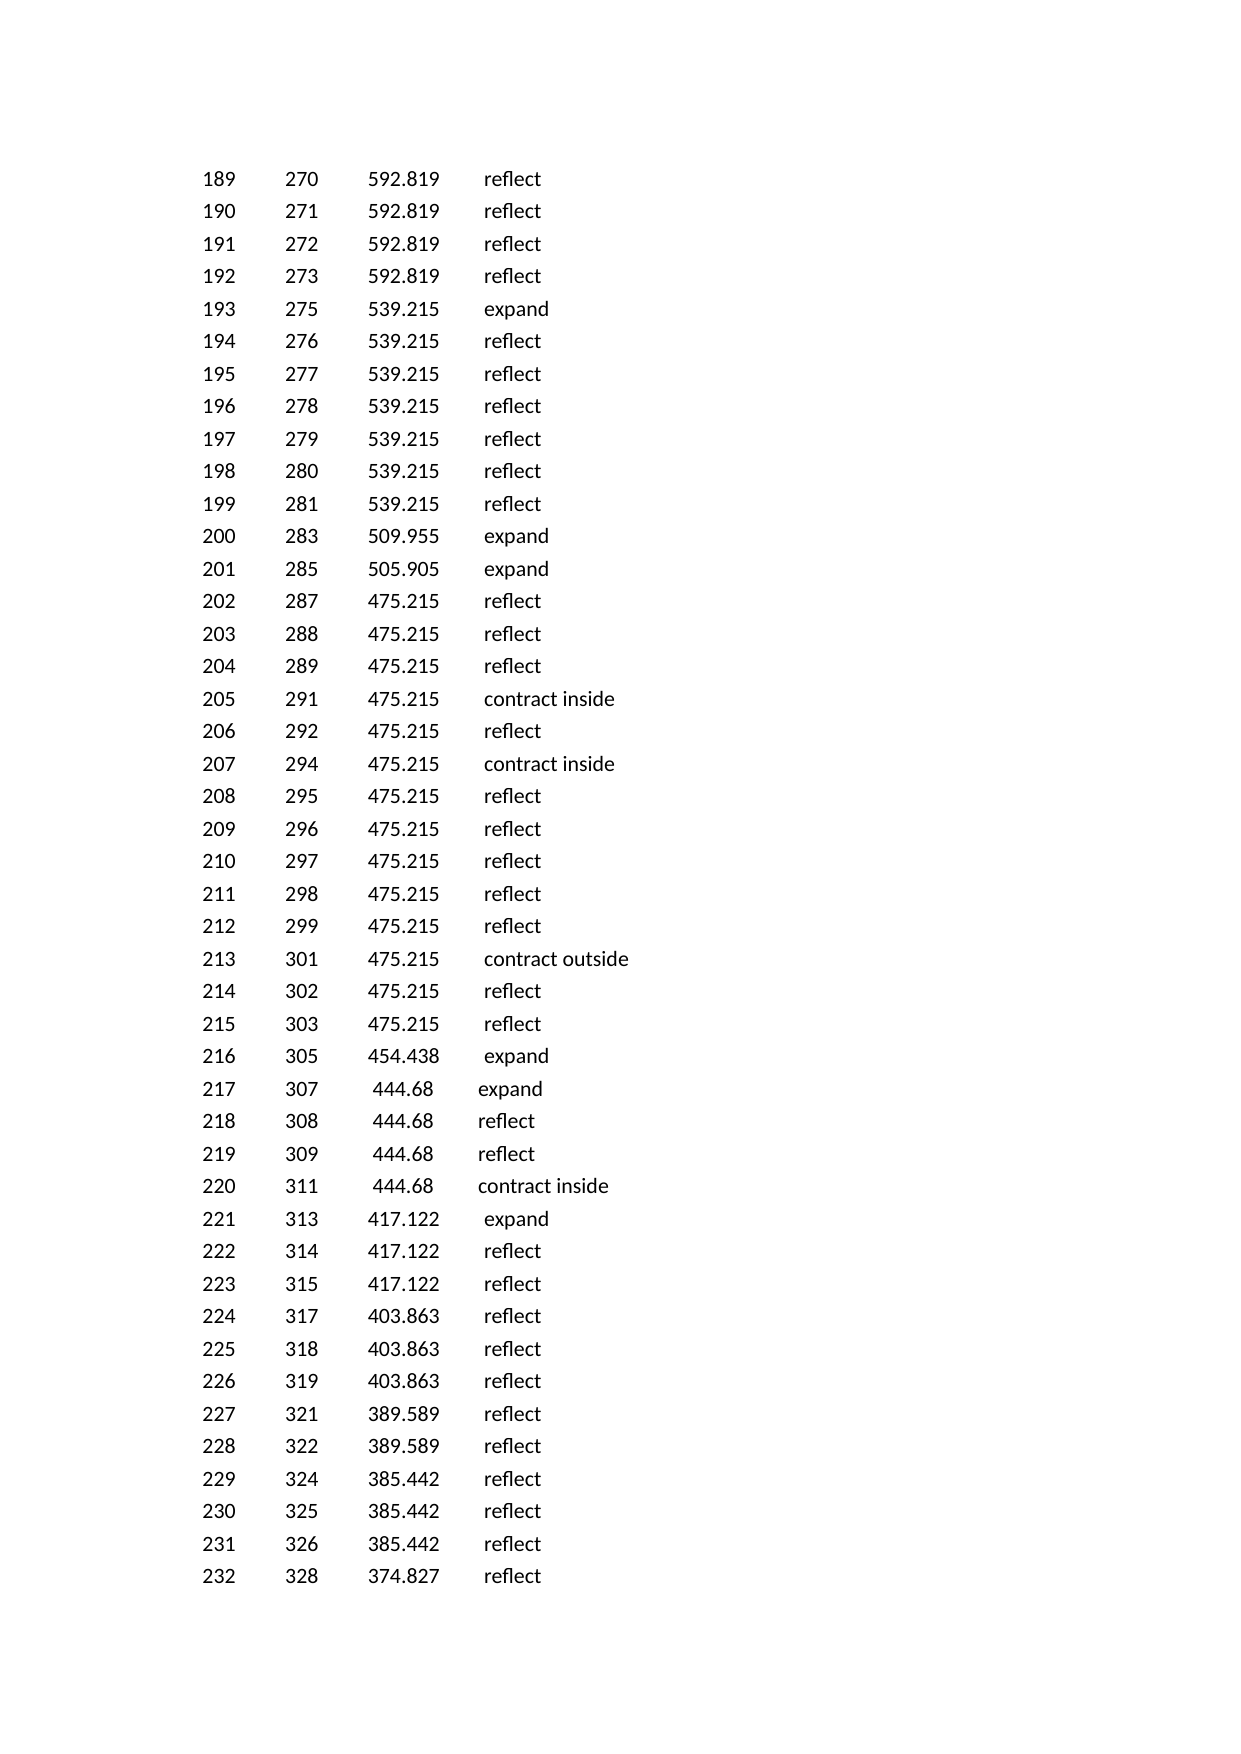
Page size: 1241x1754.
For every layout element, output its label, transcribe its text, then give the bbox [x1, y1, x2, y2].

text 227 321 389.589 reflect [187, 1397, 1053, 1429]
text 217 307 444.68 expand [187, 1072, 1053, 1104]
text 223 315 417.122 reflect [187, 1267, 1053, 1299]
text 220 311 444.68 contract inside [187, 1169, 1053, 1202]
text 213 301 475.215 contract outside [187, 942, 1053, 974]
text 229 324 385.442 reflect [187, 1462, 1053, 1494]
text 215 303 475.215 reflect [187, 1007, 1053, 1039]
text 230 325 385.442 reflect [187, 1494, 1053, 1527]
text 204 289 475.215 reflect [187, 649, 1053, 682]
text 194 276 539.215 reflect [187, 324, 1053, 357]
text 224 317 403.863 reflect [187, 1299, 1053, 1332]
text 212 299 475.215 reflect [187, 909, 1053, 942]
text 221 313 417.122 expand [187, 1202, 1053, 1234]
text 211 298 475.215 reflect [187, 877, 1053, 909]
text 232 328 374.827 reflect [187, 1559, 1053, 1592]
text 199 281 539.215 reflect [187, 487, 1053, 519]
text 218 308 444.68 reflect [187, 1104, 1053, 1137]
text 198 280 539.215 reflect [187, 454, 1053, 487]
text 209 296 475.215 reflect [187, 812, 1053, 844]
text 193 275 539.215 expand [187, 292, 1053, 324]
text 201 285 505.905 expand [187, 552, 1053, 584]
text 197 279 539.215 reflect [187, 422, 1053, 454]
text 231 326 385.442 reflect [187, 1527, 1053, 1559]
text 226 319 403.863 reflect [187, 1364, 1053, 1397]
text 206 292 475.215 reflect [187, 714, 1053, 747]
text 195 277 539.215 reflect [187, 357, 1053, 389]
text 203 288 475.215 reflect [187, 617, 1053, 649]
text 208 295 475.215 reflect [187, 779, 1053, 812]
text 200 283 509.955 expand [187, 519, 1053, 552]
text 192 273 592.819 reflect [187, 259, 1053, 292]
text 191 272 592.819 reflect [187, 227, 1053, 259]
text 207 294 475.215 contract inside [187, 747, 1053, 779]
text 202 287 475.215 reflect [187, 584, 1053, 617]
text 190 271 592.819 reflect [187, 194, 1053, 227]
text 222 314 417.122 reflect [187, 1234, 1053, 1267]
text 210 297 475.215 reflect [187, 844, 1053, 877]
text 196 278 539.215 reflect [187, 389, 1053, 422]
text 225 318 403.863 reflect [187, 1332, 1053, 1364]
text 205 291 475.215 contract inside [187, 682, 1053, 714]
text 219 309 444.68 reflect [187, 1137, 1053, 1169]
text 189 270 592.819 reflect [187, 162, 1053, 194]
text 228 322 389.589 reflect [187, 1429, 1053, 1462]
text 216 305 454.438 expand [187, 1039, 1053, 1072]
text 214 302 475.215 reflect [187, 974, 1053, 1007]
